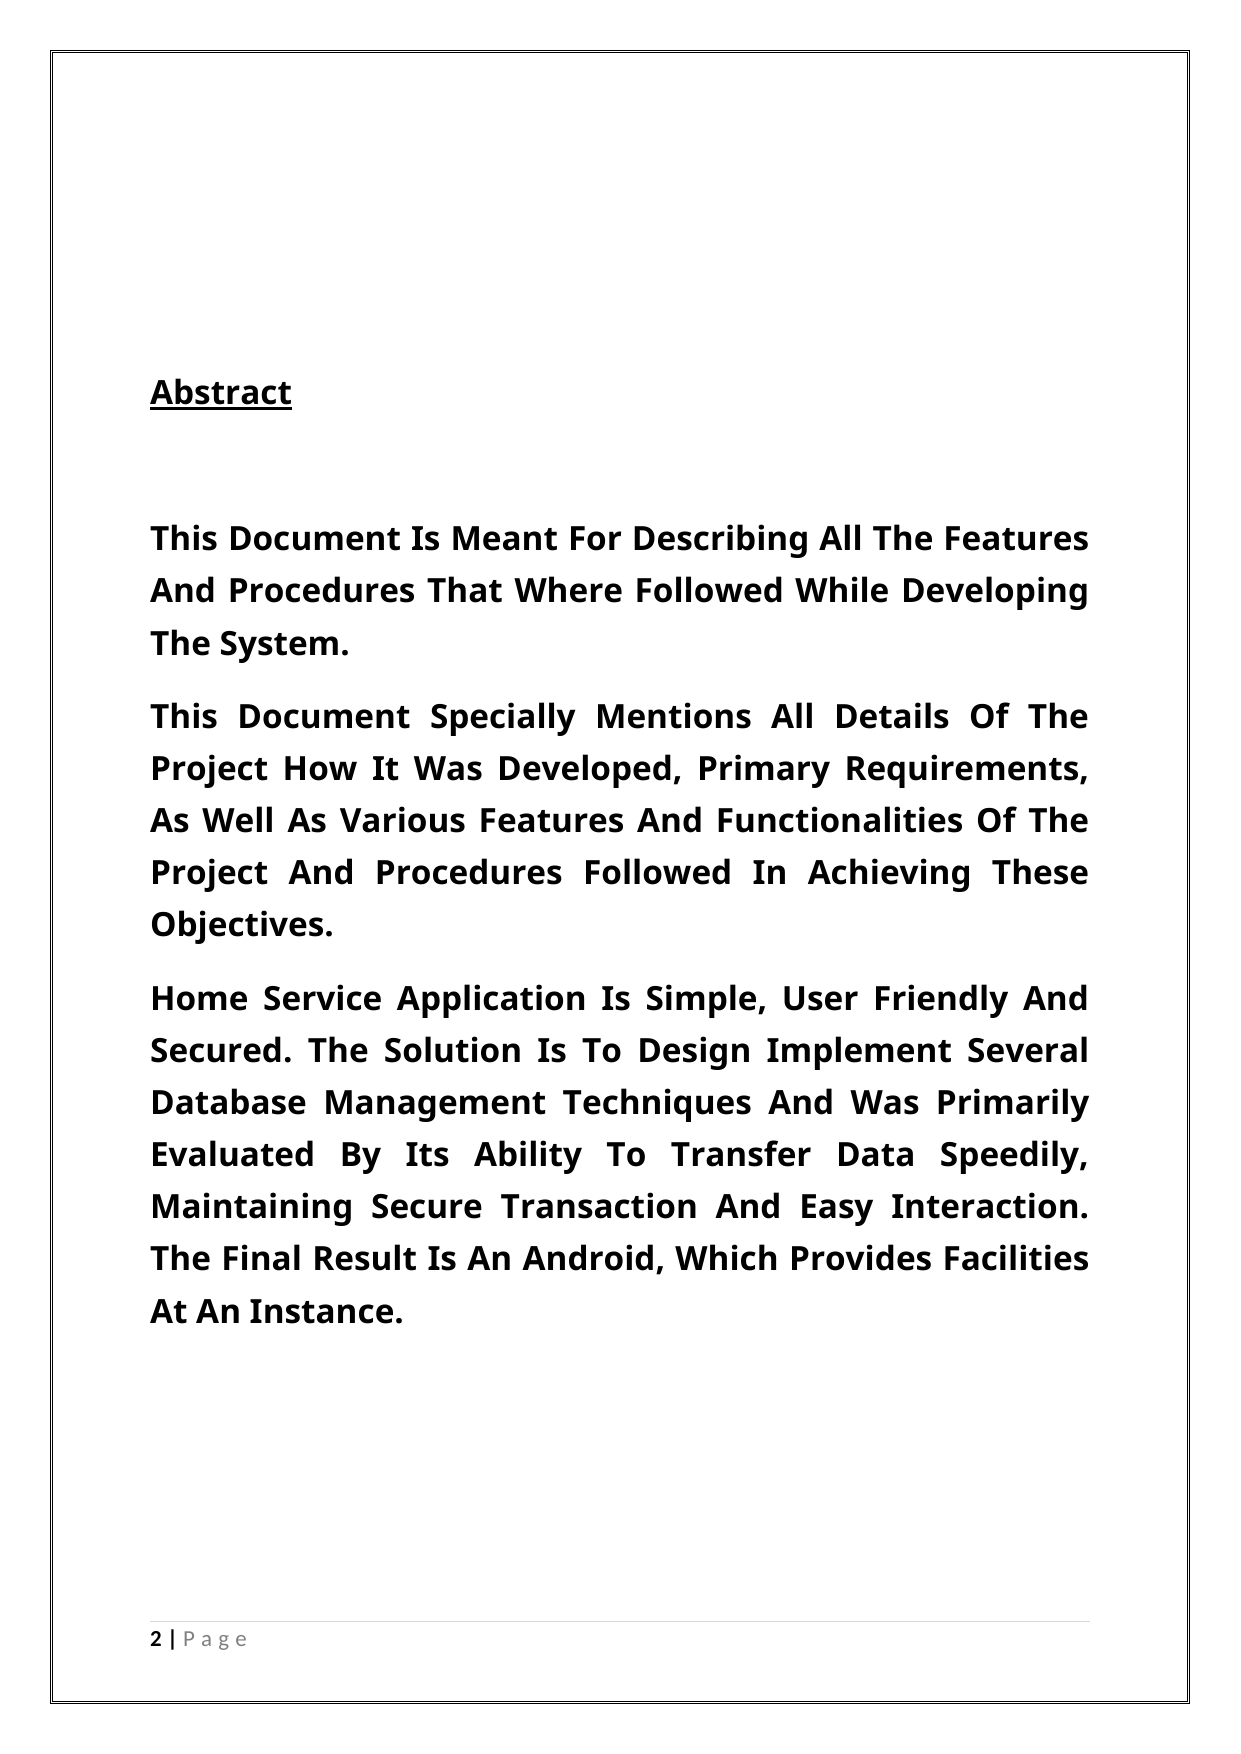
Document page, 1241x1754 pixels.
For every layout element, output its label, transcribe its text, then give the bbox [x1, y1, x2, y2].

subtitle Abstract [150, 369, 1090, 414]
subtitle This Document Specially Mentions All Details Of The Project How It Was Developed, Primary Requirements, As Well As Various Features And Functionalities Of The Project And Procedures Followed In Achieving These Objectives. [150, 692, 1090, 947]
subtitle This Document Is Meant For Describing All The Features And Procedures That Where Followed While Developing The System. [150, 515, 1090, 665]
subtitle Home Service Application Is Simple, User Friendly And Secured. The Solution Is To Design Implement Several Database Management Techniques And Was Primarily Evaluated By Its Ability To Transfer Data Speedily, Maintaining Secure Transaction And Easy Interaction. The Final Result Is An Android, Which Provides Facilities At An Instance. [150, 974, 1090, 1333]
